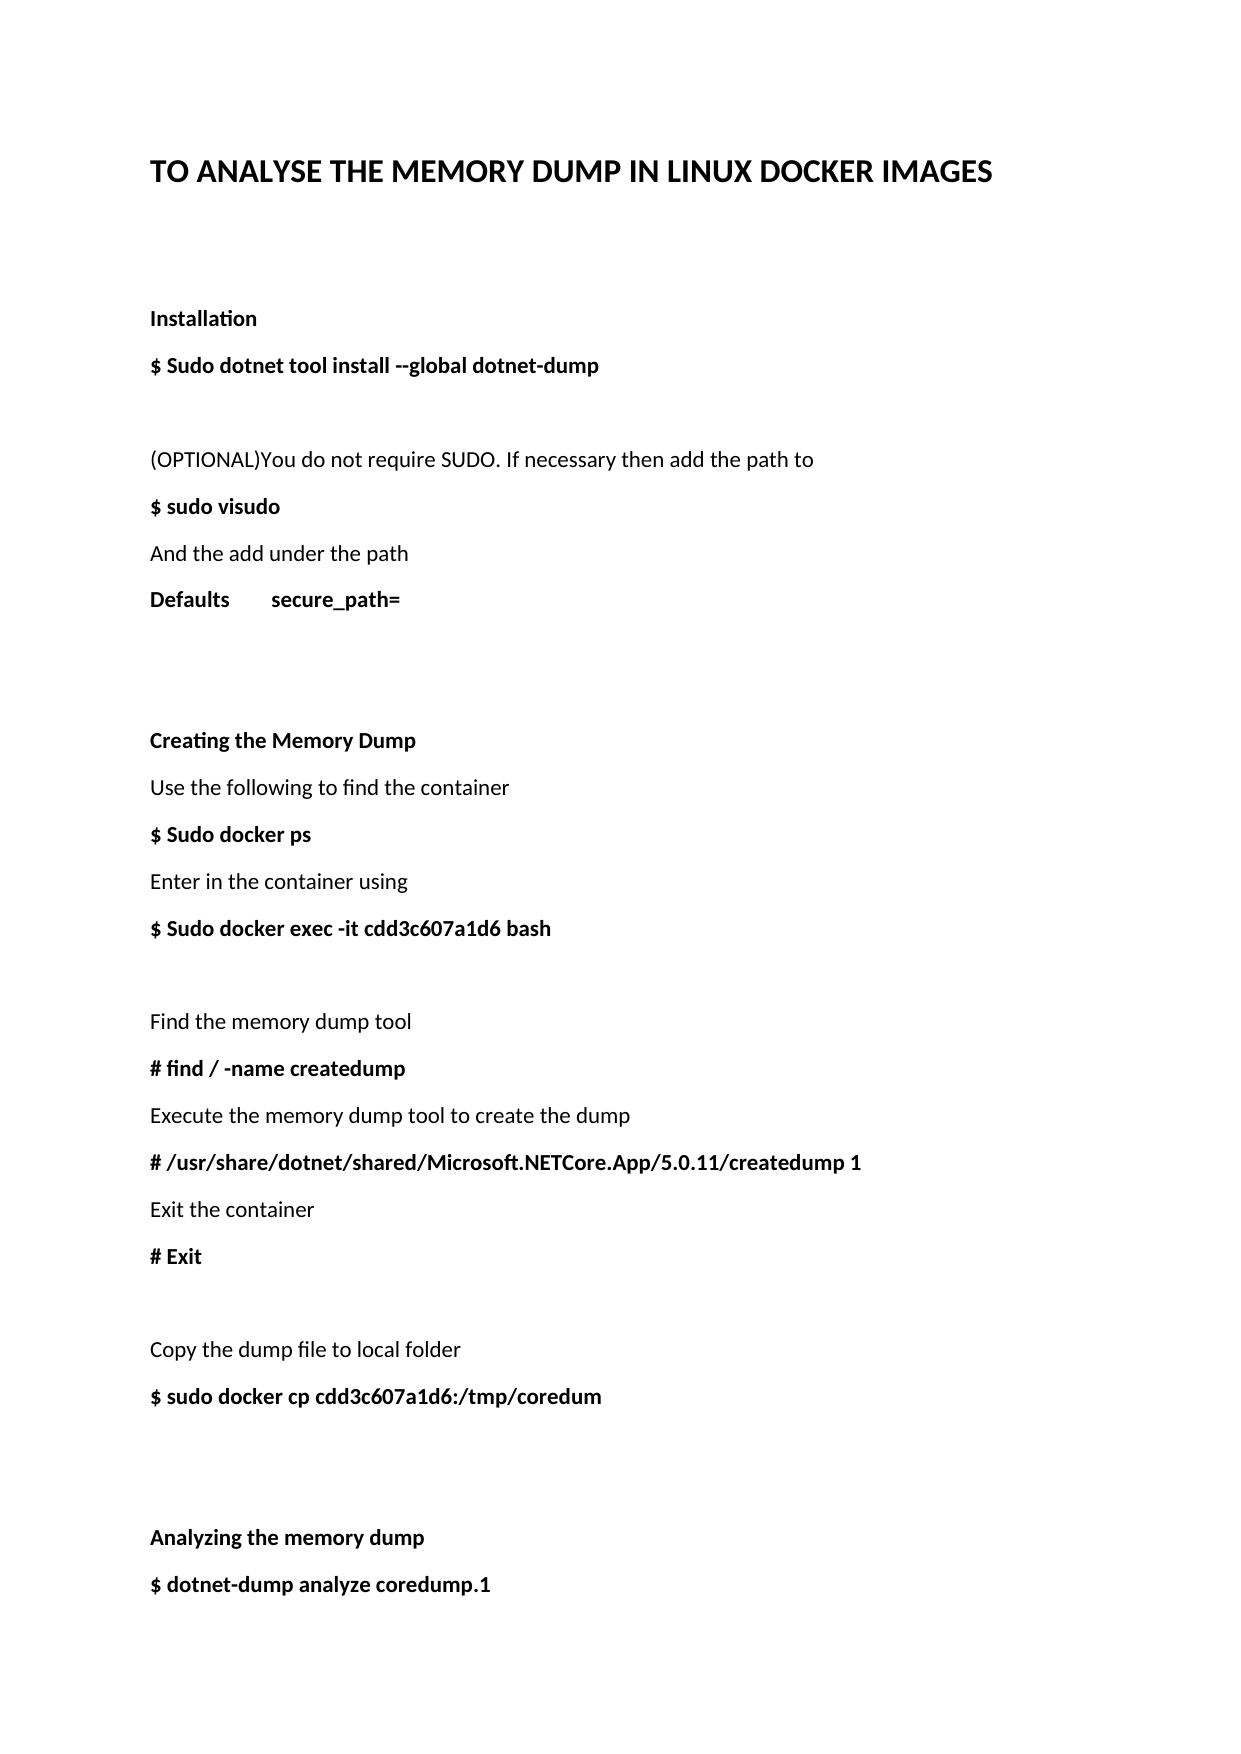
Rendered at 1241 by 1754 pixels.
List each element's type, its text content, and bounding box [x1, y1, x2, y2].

text $ Sudo docker ps [150, 820, 1090, 848]
text $ Sudo dotnet tool install --global dotnet-dump [150, 351, 1090, 379]
text Analyzing the memory dump [150, 1523, 1090, 1551]
text # find / -name createdump [150, 1054, 1090, 1082]
text (OPTIONAL)You do not require SUDO. If necessary then add the path to [150, 445, 1090, 473]
text And the add under the path [150, 539, 1090, 567]
text Copy the dump file to local folder [150, 1336, 1090, 1364]
text Defaults secure_path= [150, 586, 1090, 614]
text $ dotnet-dump analyze coredump.1 [150, 1570, 1090, 1598]
text TO ANALYSE THE MEMORY DUMP IN LINUX DOCKER IMAGES [150, 150, 1090, 191]
text $ sudo docker cp cdd3c607a1d6:/tmp/coredum [150, 1382, 1090, 1411]
text Use the following to find the container [150, 773, 1090, 801]
text # /usr/share/dotnet/shared/Microsoft.NETCore.App/5.0.11/createdump 1 [150, 1148, 1090, 1176]
text Enter in the container using [150, 867, 1090, 895]
text $ sudo visudo [150, 492, 1090, 520]
text Installation [150, 304, 1090, 332]
text $ Sudo docker exec -it cdd3c607a1d6 bash [150, 914, 1090, 942]
text # Exit [150, 1242, 1090, 1270]
text Execute the memory dump tool to create the dump [150, 1101, 1090, 1129]
text Find the memory dump tool [150, 1007, 1090, 1036]
text Creating the Memory Dump [150, 726, 1090, 754]
text Exit the container [150, 1195, 1090, 1223]
